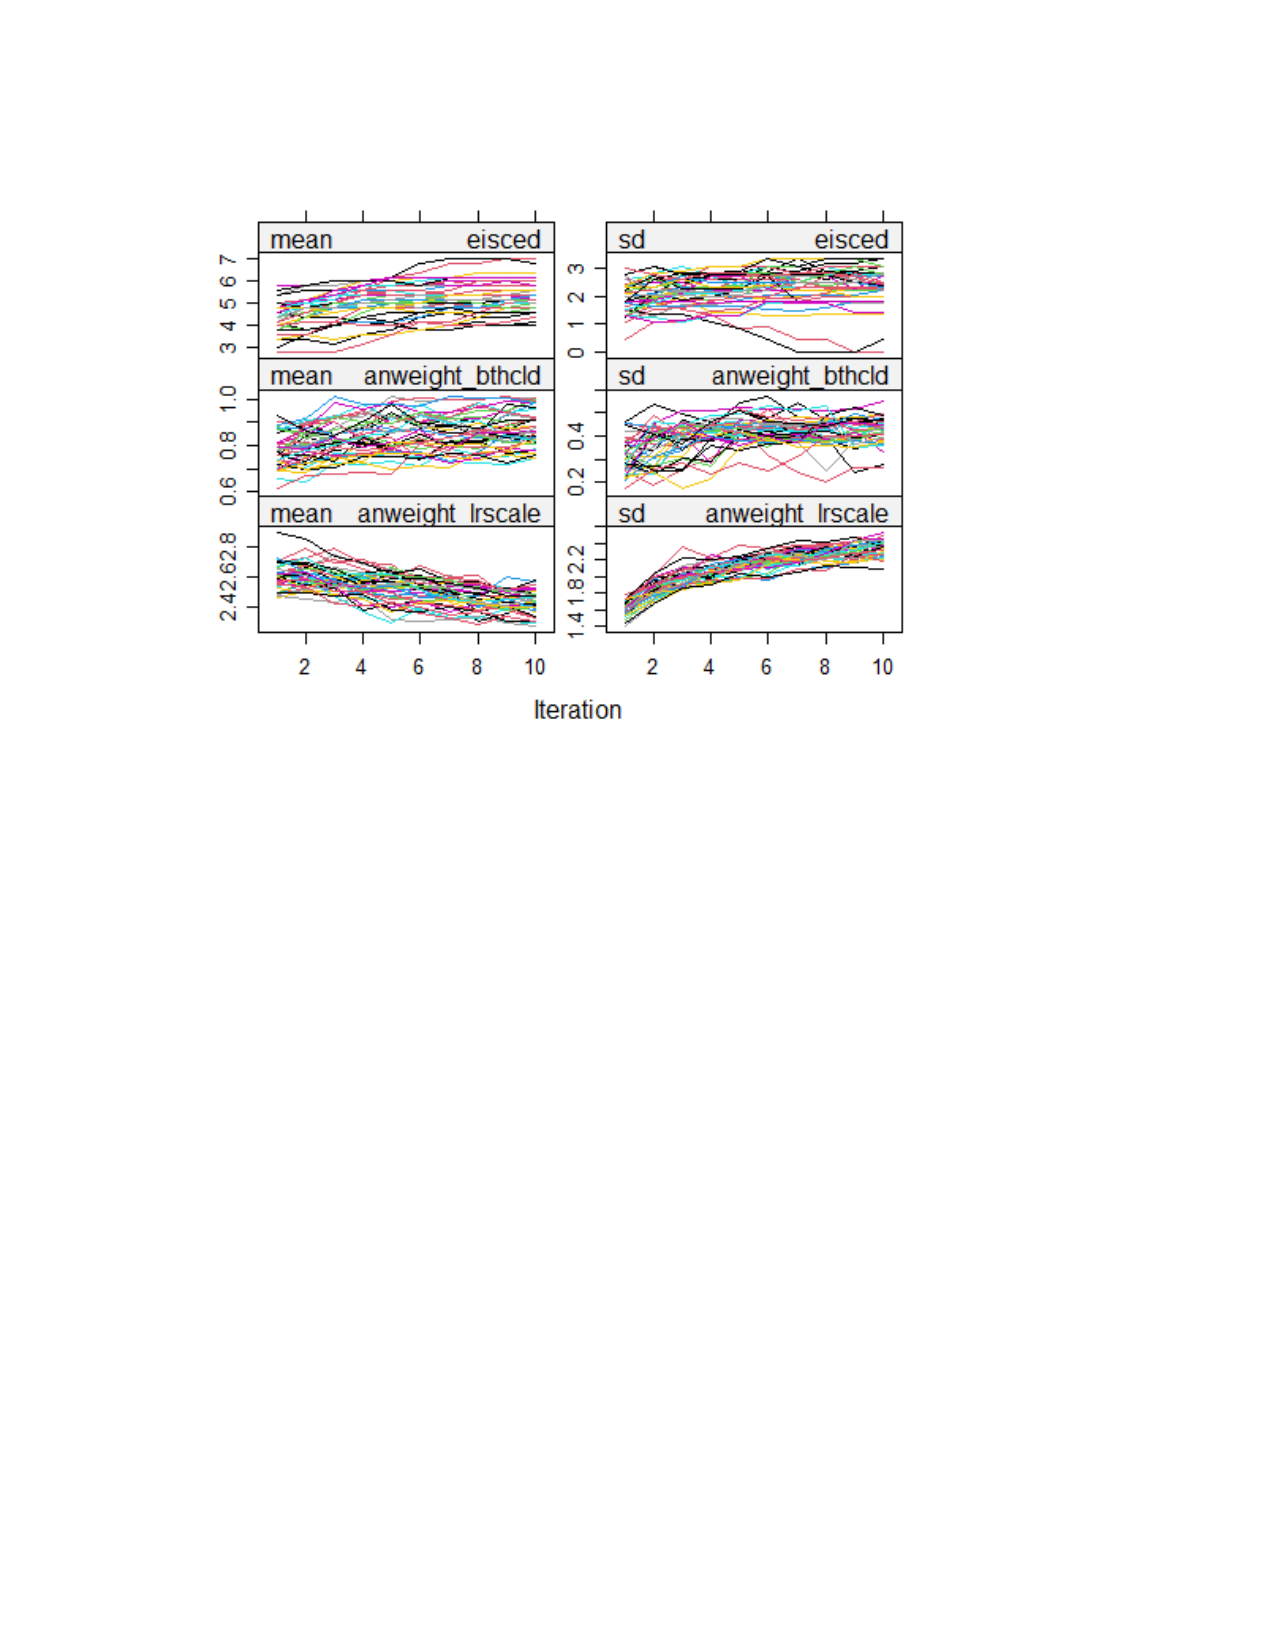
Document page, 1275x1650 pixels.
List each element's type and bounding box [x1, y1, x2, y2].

picture [168, 150, 927, 757]
